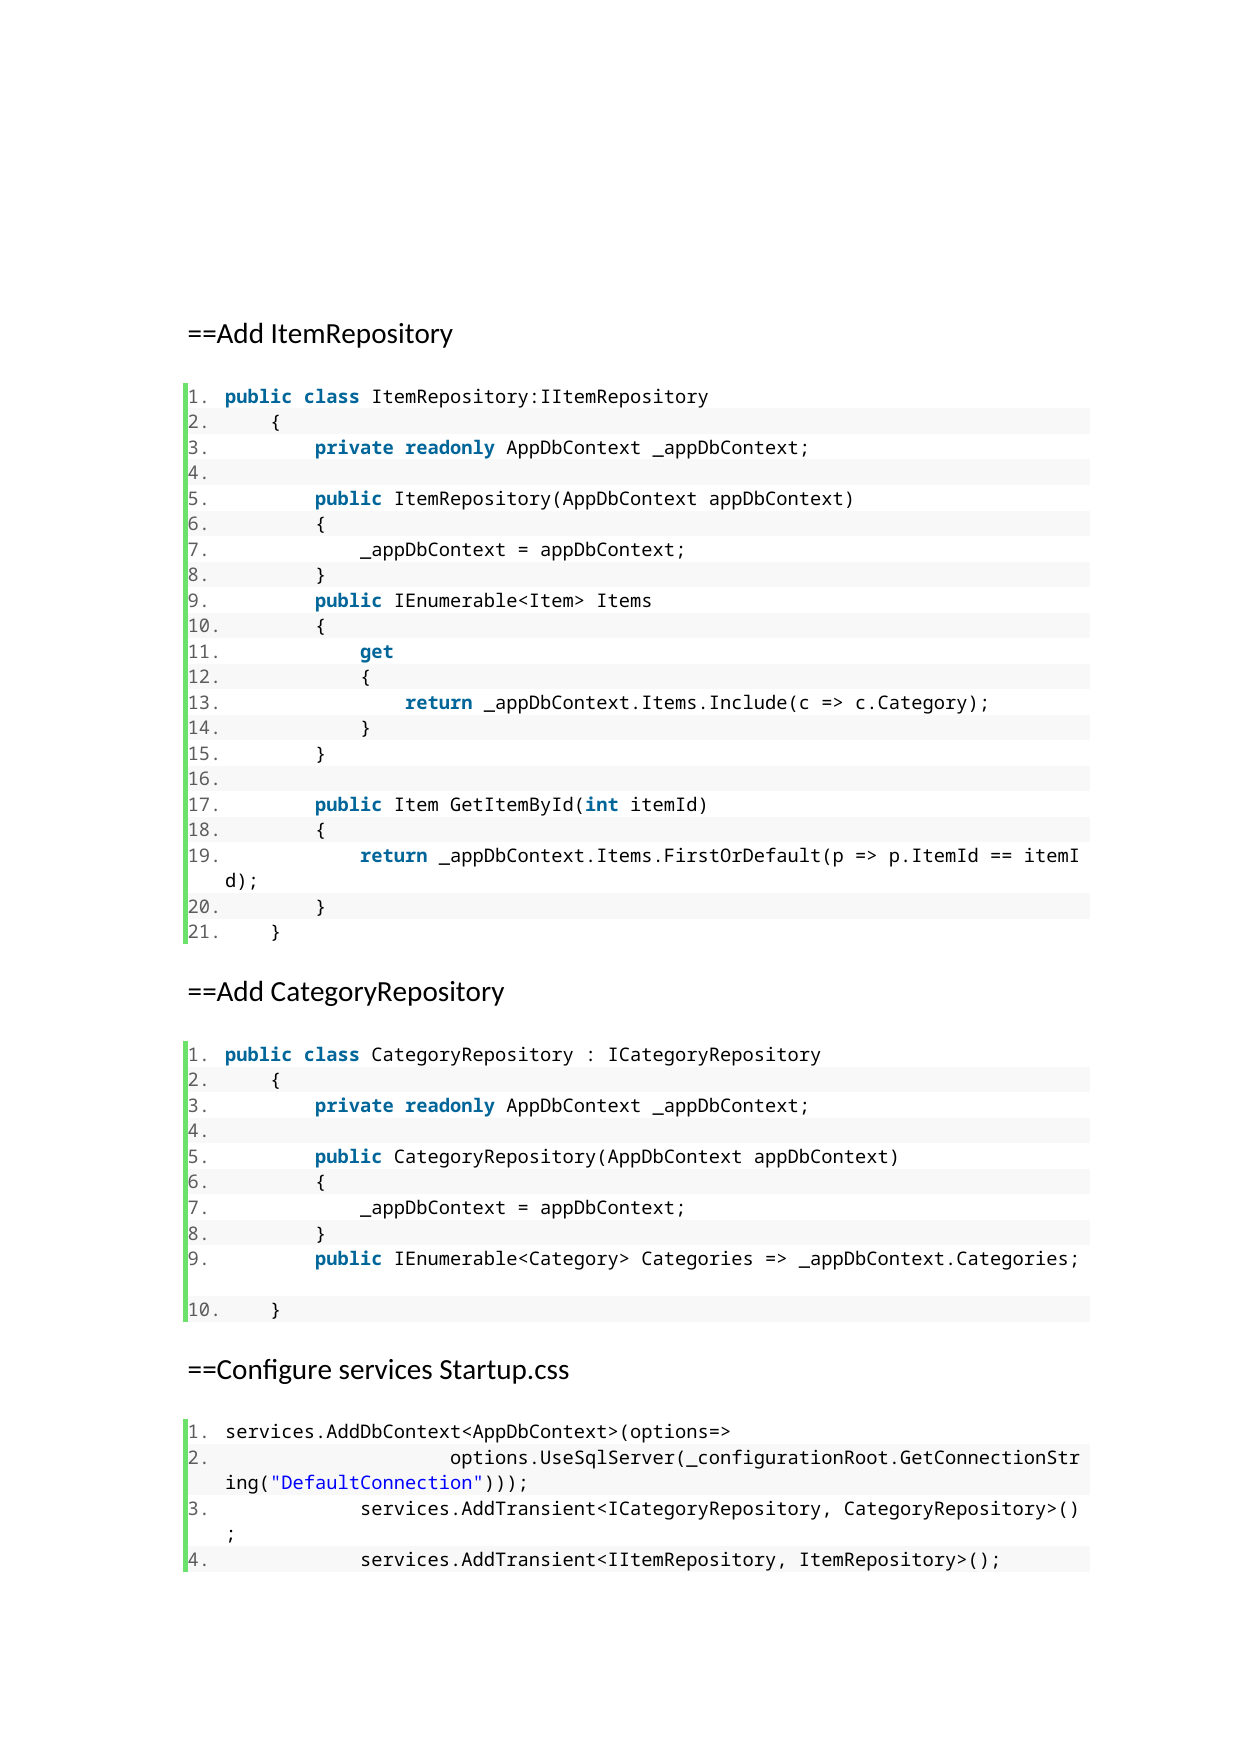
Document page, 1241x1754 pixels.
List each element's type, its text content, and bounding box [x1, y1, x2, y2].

text ==Configure services Startup.css [150, 1351, 1090, 1387]
list } [188, 1220, 1090, 1245]
list { [188, 511, 1090, 536]
list public class CategoryRepository : ICategoryRepository [188, 1041, 1090, 1067]
list { [188, 664, 1090, 689]
list get [188, 638, 1090, 664]
list private readonly AppDbContext _appDbContext; [188, 434, 1090, 459]
list } [188, 1296, 1090, 1322]
list } [188, 562, 1090, 587]
list _appDbContext = appDbContext; [188, 536, 1090, 562]
list services.AddTransient<ICategoryRepository, CategoryRepository>(); [188, 1495, 1090, 1546]
list } [188, 893, 1090, 919]
list } [188, 715, 1090, 740]
list { [188, 1067, 1090, 1092]
list private readonly AppDbContext _appDbContext; [188, 1092, 1090, 1118]
list } [188, 740, 1090, 766]
list public class ItemRepository:IItemRepository [188, 383, 1090, 408]
list { [188, 408, 1090, 434]
list { [188, 1169, 1090, 1194]
list public IEnumerable<Item> Items [188, 587, 1090, 613]
list public ItemRepository(AppDbContext appDbContext) [188, 485, 1090, 511]
list public Item GetItemById(int itemId) [188, 791, 1090, 817]
list public IEnumerable<Category> Categories => _appDbContext.Categories; [188, 1245, 1090, 1296]
list { [188, 817, 1090, 842]
list _appDbContext = appDbContext; [188, 1194, 1090, 1220]
text ==Add ItemRepository [150, 315, 1090, 351]
list { [188, 613, 1090, 638]
text ==Add CategoryRepository [150, 973, 1090, 1009]
list options.UseSqlServer(_configurationRoot.GetConnectionString("DefaultConnection"))); [188, 1444, 1090, 1495]
list } [188, 919, 1090, 944]
list return _appDbContext.Items.FirstOrDefault(p => p.ItemId == itemId); [188, 842, 1090, 893]
list services.AddDbContext<AppDbContext>(options=> [188, 1419, 1090, 1444]
list public CategoryRepository(AppDbContext appDbContext) [188, 1143, 1090, 1169]
list return _appDbContext.Items.Include(c => c.Category); [188, 689, 1090, 715]
list services.AddTransient<IItemRepository, ItemRepository>(); [188, 1546, 1090, 1572]
